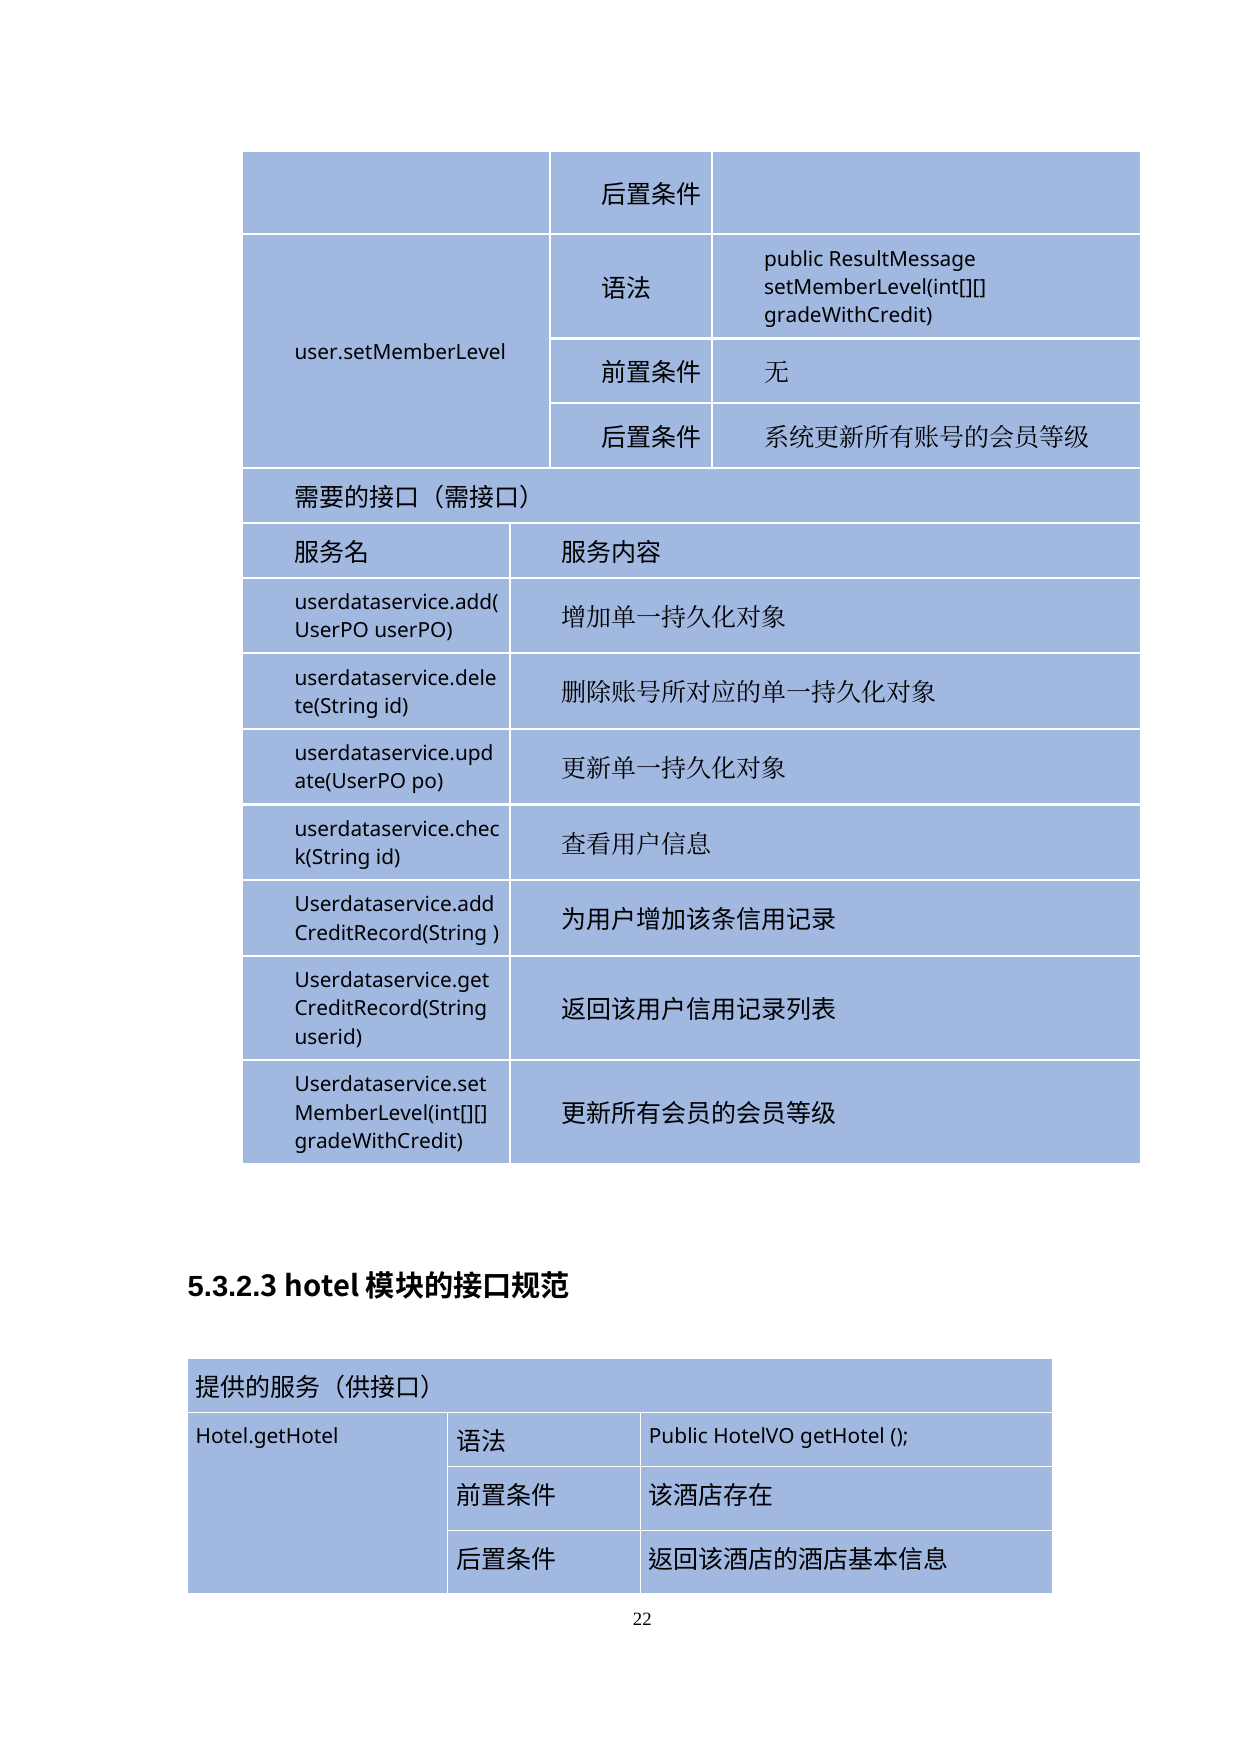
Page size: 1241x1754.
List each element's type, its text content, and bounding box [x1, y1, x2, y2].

table_cell 增加单一持久化对象 [511, 579, 1140, 652]
table_cell 无 [713, 340, 1140, 402]
table_cell Public HotelVO getHotel (); [641, 1413, 1052, 1466]
table_cell 更新单一持久化对象 [511, 730, 1140, 803]
table_cell userdataservice.delete(String id) [243, 654, 509, 728]
table_cell public ResultMessage setMemberLevel(int[][] gradeWithCredit) [713, 235, 1140, 337]
table_cell 前置条件 [551, 340, 711, 402]
table_cell 服务名 [243, 524, 509, 577]
table_cell 返回该酒店的酒店基本信息 [641, 1531, 1052, 1593]
table_cell user.setMemberLevel [243, 235, 549, 467]
table_cell Hotel.getHotel [188, 1413, 447, 1593]
table_cell 查看用户信息 [511, 806, 1140, 879]
table_cell 系统更新所有账号的会员等级 [713, 404, 1140, 467]
table_cell 服务内容 [511, 524, 1140, 577]
table_cell 更新所有会员的会员等级 [511, 1061, 1140, 1163]
table_cell [713, 152, 1140, 233]
table_cell 该酒店存在 [641, 1467, 1052, 1530]
table_cell 删除账号所对应的单一持久化对象 [511, 654, 1140, 728]
table_cell 为用户增加该条信用记录 [511, 881, 1140, 955]
table_cell 后置条件 [448, 1531, 640, 1593]
table_cell 前置条件 [448, 1467, 640, 1530]
table_cell 语法 [448, 1413, 640, 1466]
table_cell 返回该用户信用记录列表 [511, 957, 1140, 1059]
table_cell userdataservice.check(String id) [243, 806, 509, 879]
table_cell Userdataservice.setMemberLevel(int[][] gradeWithCredit) [243, 1061, 509, 1163]
subtitle 5.3.2.3 hotel模块的接口规范 [187, 1262, 1053, 1304]
table_cell Userdataservice.getCreditRecord(String userid) [243, 957, 509, 1059]
table_cell 语法 [551, 235, 711, 337]
table_cell 后置条件 [551, 152, 711, 233]
table_header 提供的服务（供接口） [188, 1359, 1052, 1412]
table_cell 需要的接口（需接口） [243, 469, 1140, 522]
table_cell Userdataservice.addCreditRecord(String ) [243, 881, 509, 955]
table_cell 后置条件 [551, 404, 711, 467]
table_cell userdataservice.add(UserPO userPO) [243, 579, 509, 652]
table_cell userdataservice.update(UserPO po) [243, 730, 509, 803]
